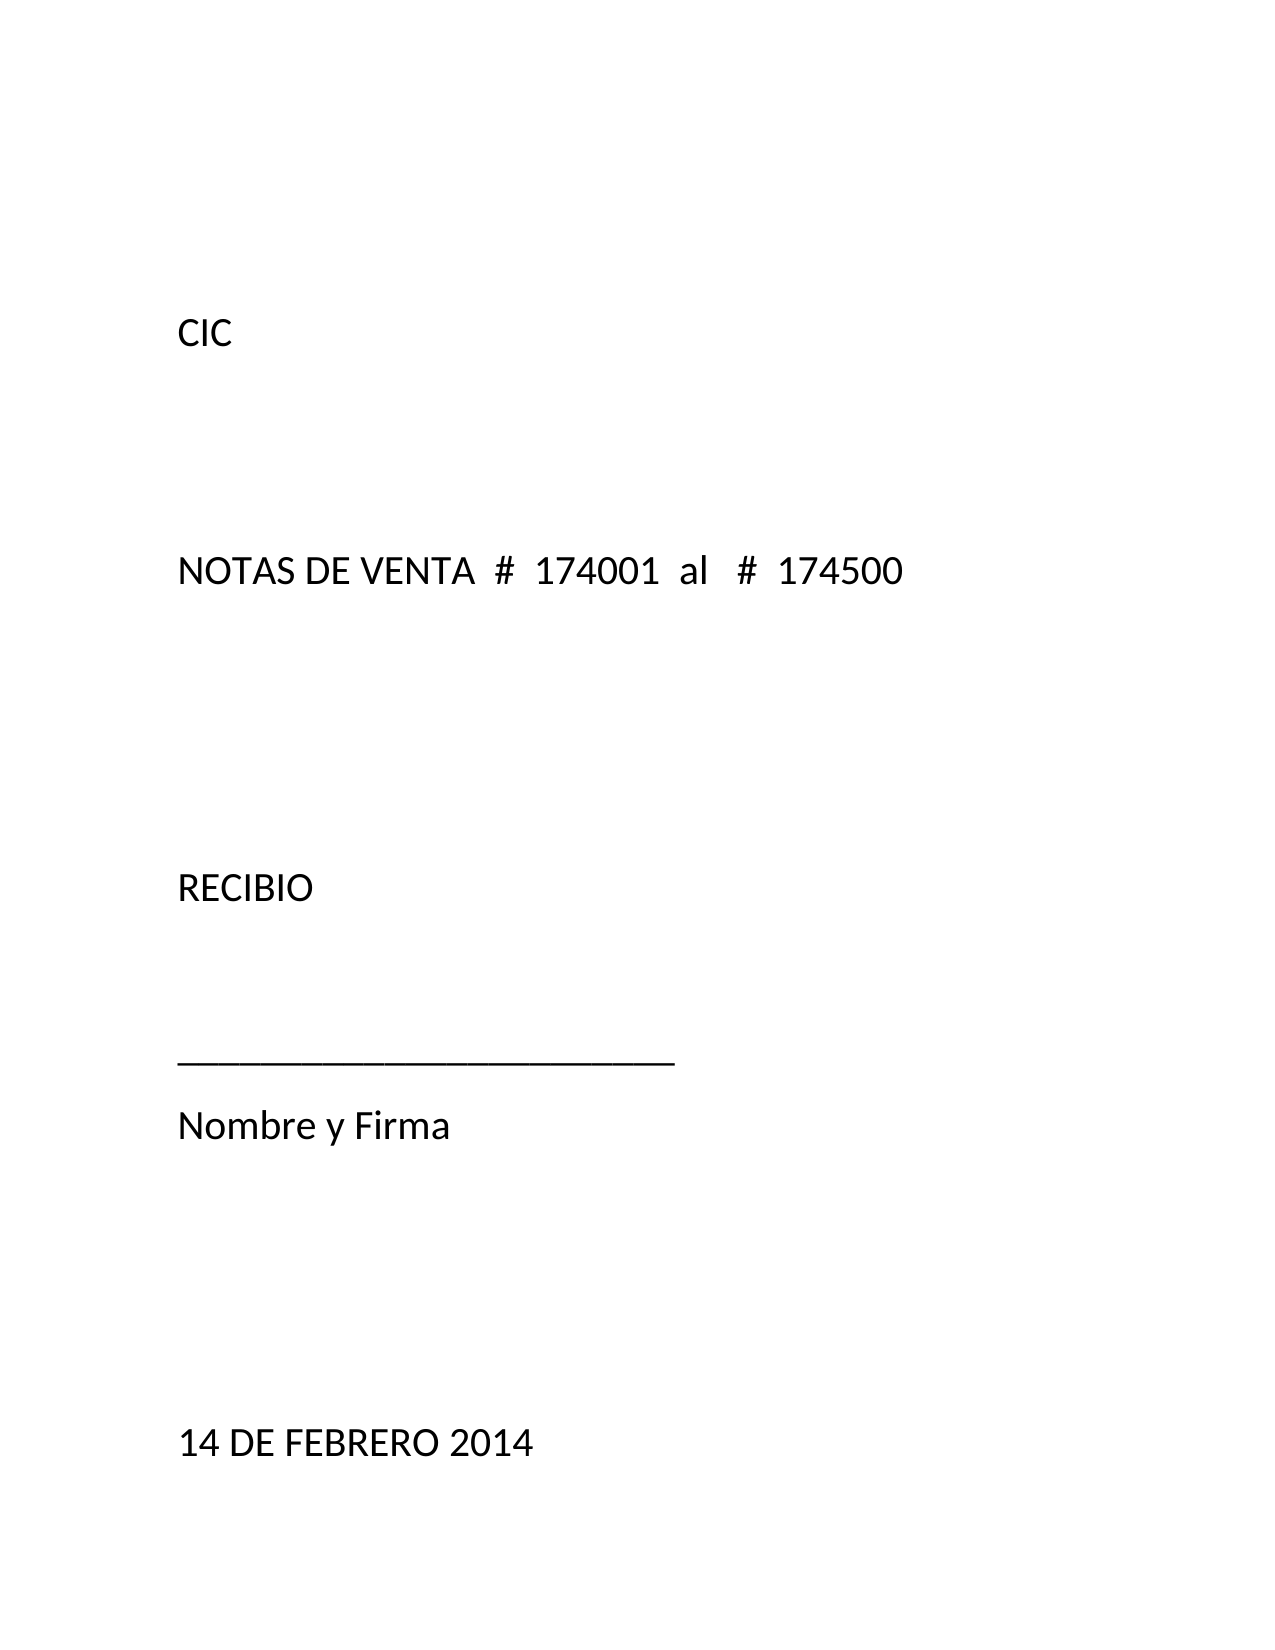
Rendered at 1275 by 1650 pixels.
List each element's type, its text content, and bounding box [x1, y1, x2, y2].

text ________________________ [177, 1019, 1098, 1070]
text 14 DE FEBRERO 2014 [177, 1416, 1098, 1467]
text RECIBIO [177, 861, 1098, 912]
text CIC [177, 306, 1098, 357]
text NOTAS DE VENTA # 174001 al # 174500 [177, 544, 1098, 595]
text Nombre y Firma [177, 1099, 1098, 1150]
